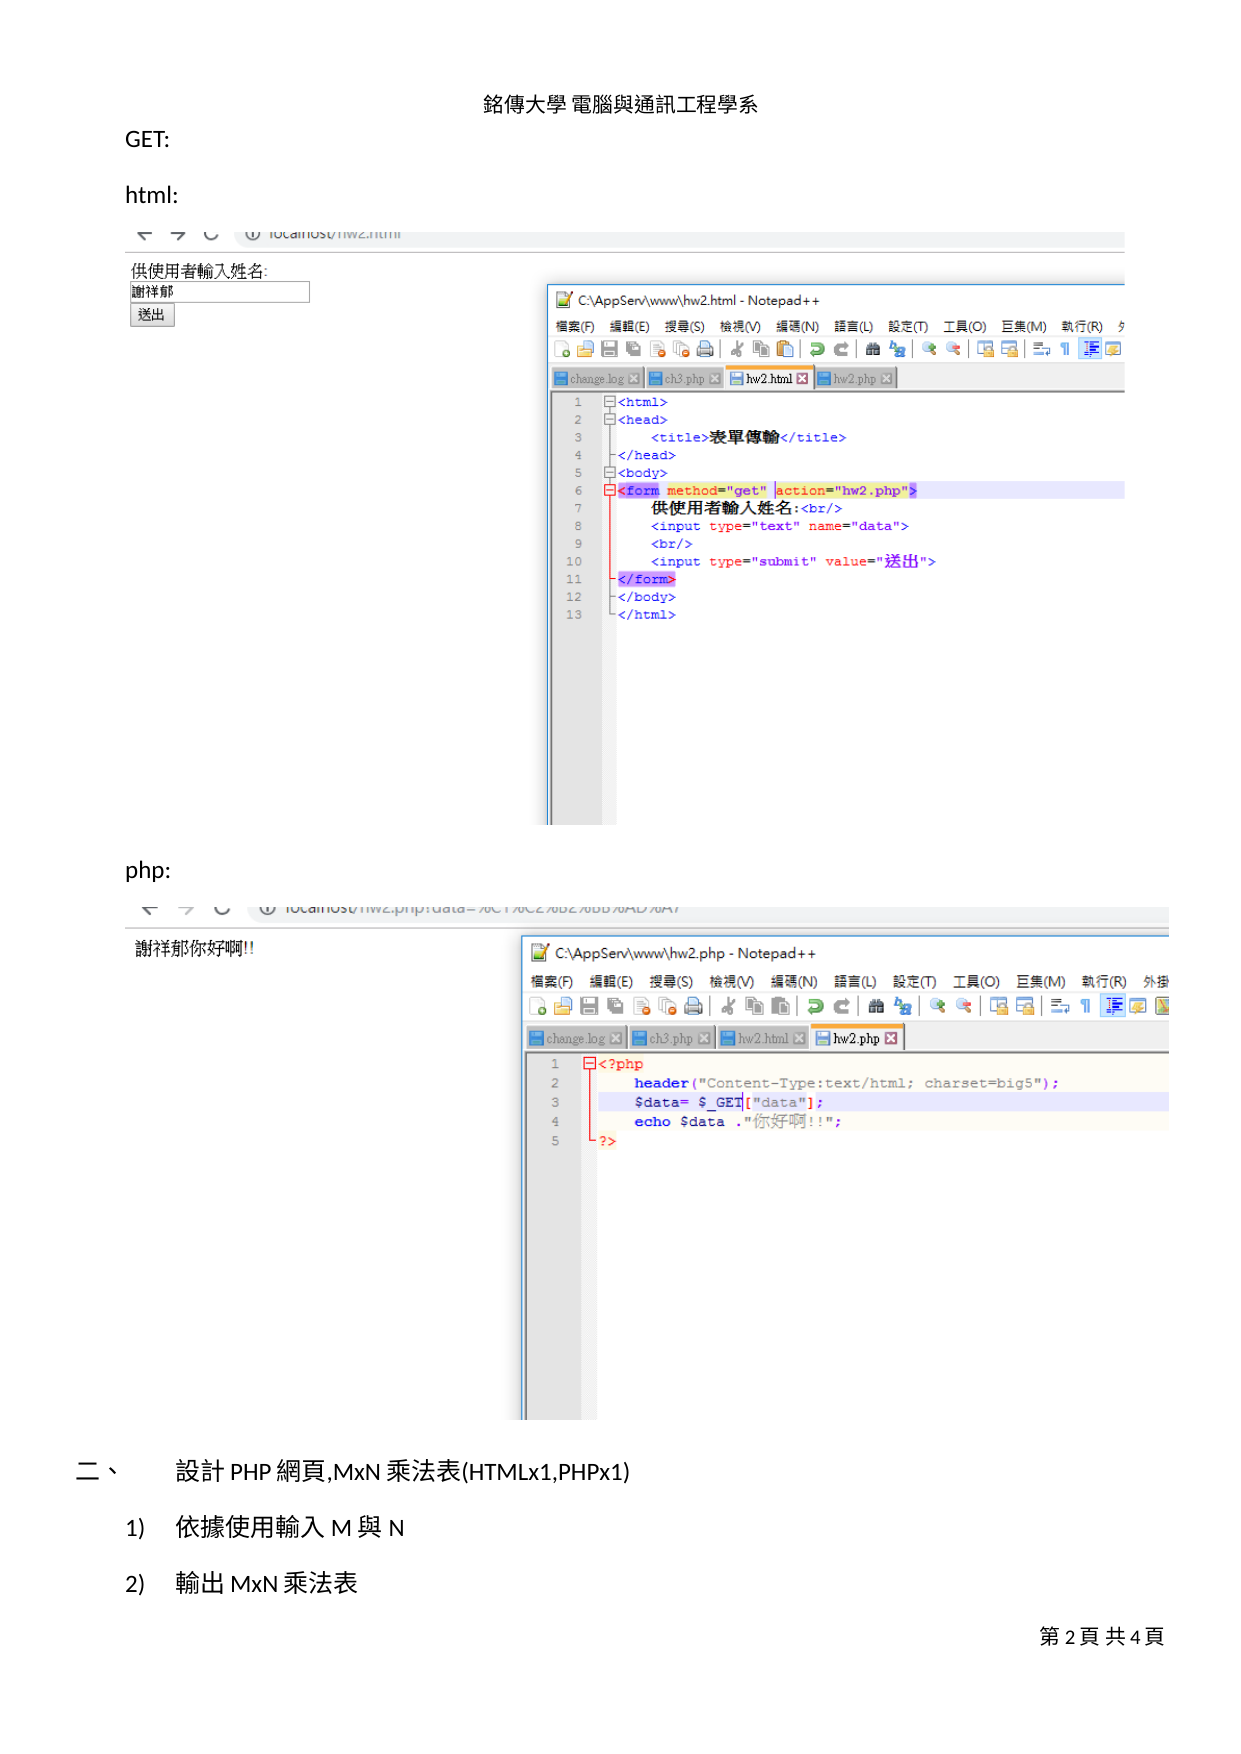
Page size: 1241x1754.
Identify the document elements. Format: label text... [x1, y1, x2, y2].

text GET: [125, 119, 1165, 157]
picture [125, 907, 1169, 1420]
text html: [125, 176, 1165, 213]
list 輸出MxN乘法表 [125, 1563, 1165, 1601]
picture [125, 232, 1125, 825]
text php: [125, 851, 1165, 888]
list 依據使用輸入 M 與 N [125, 1507, 1165, 1544]
list 設計PHP網頁,MxN乘法表(HTMLx1,PHPx1) [75, 1451, 1165, 1488]
